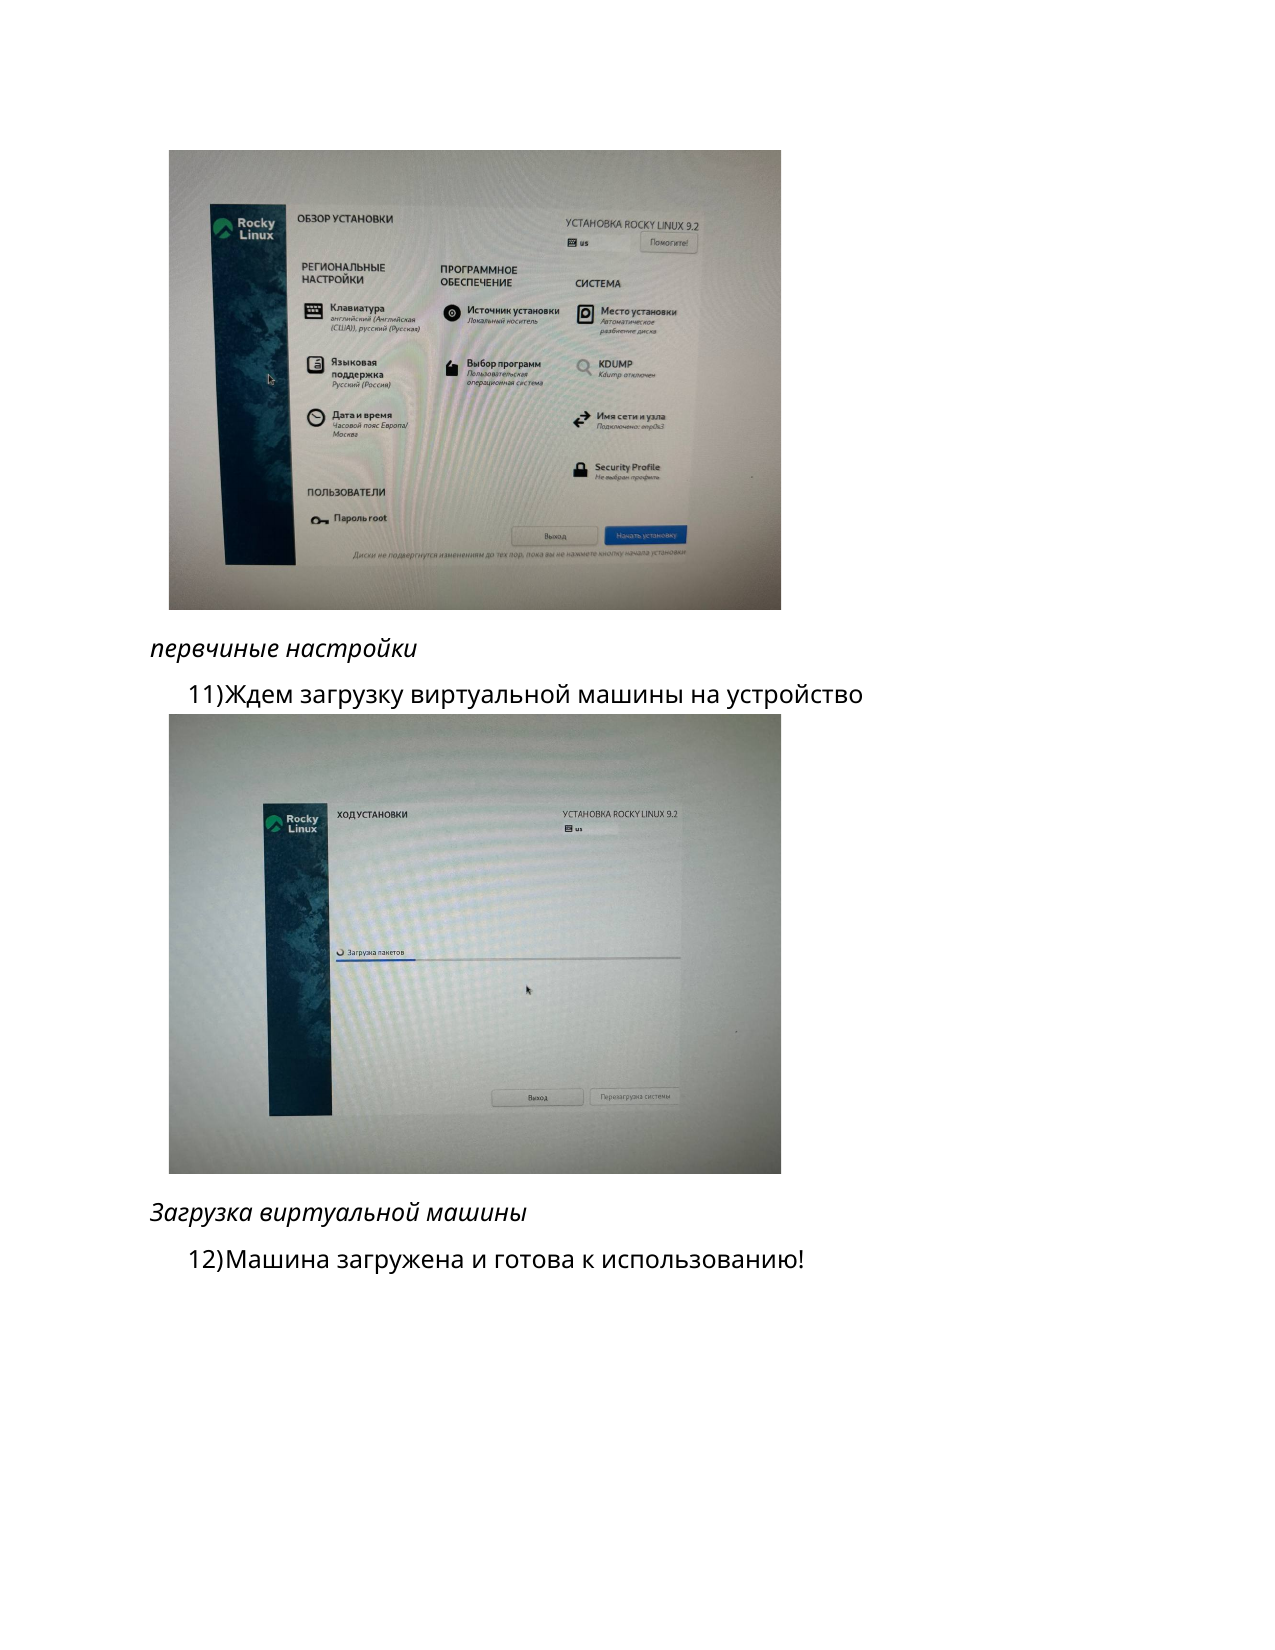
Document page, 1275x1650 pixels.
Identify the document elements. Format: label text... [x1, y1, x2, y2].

list Машина загружена и готова к использованию! [187, 1241, 1125, 1275]
text первчиные настройки [150, 630, 1125, 664]
list Ждем загрузку виртуальной машины на устройство [187, 677, 1125, 711]
picture [168, 714, 782, 1174]
text Загрузка виртуальной машины [150, 1195, 1125, 1229]
picture [168, 150, 782, 610]
